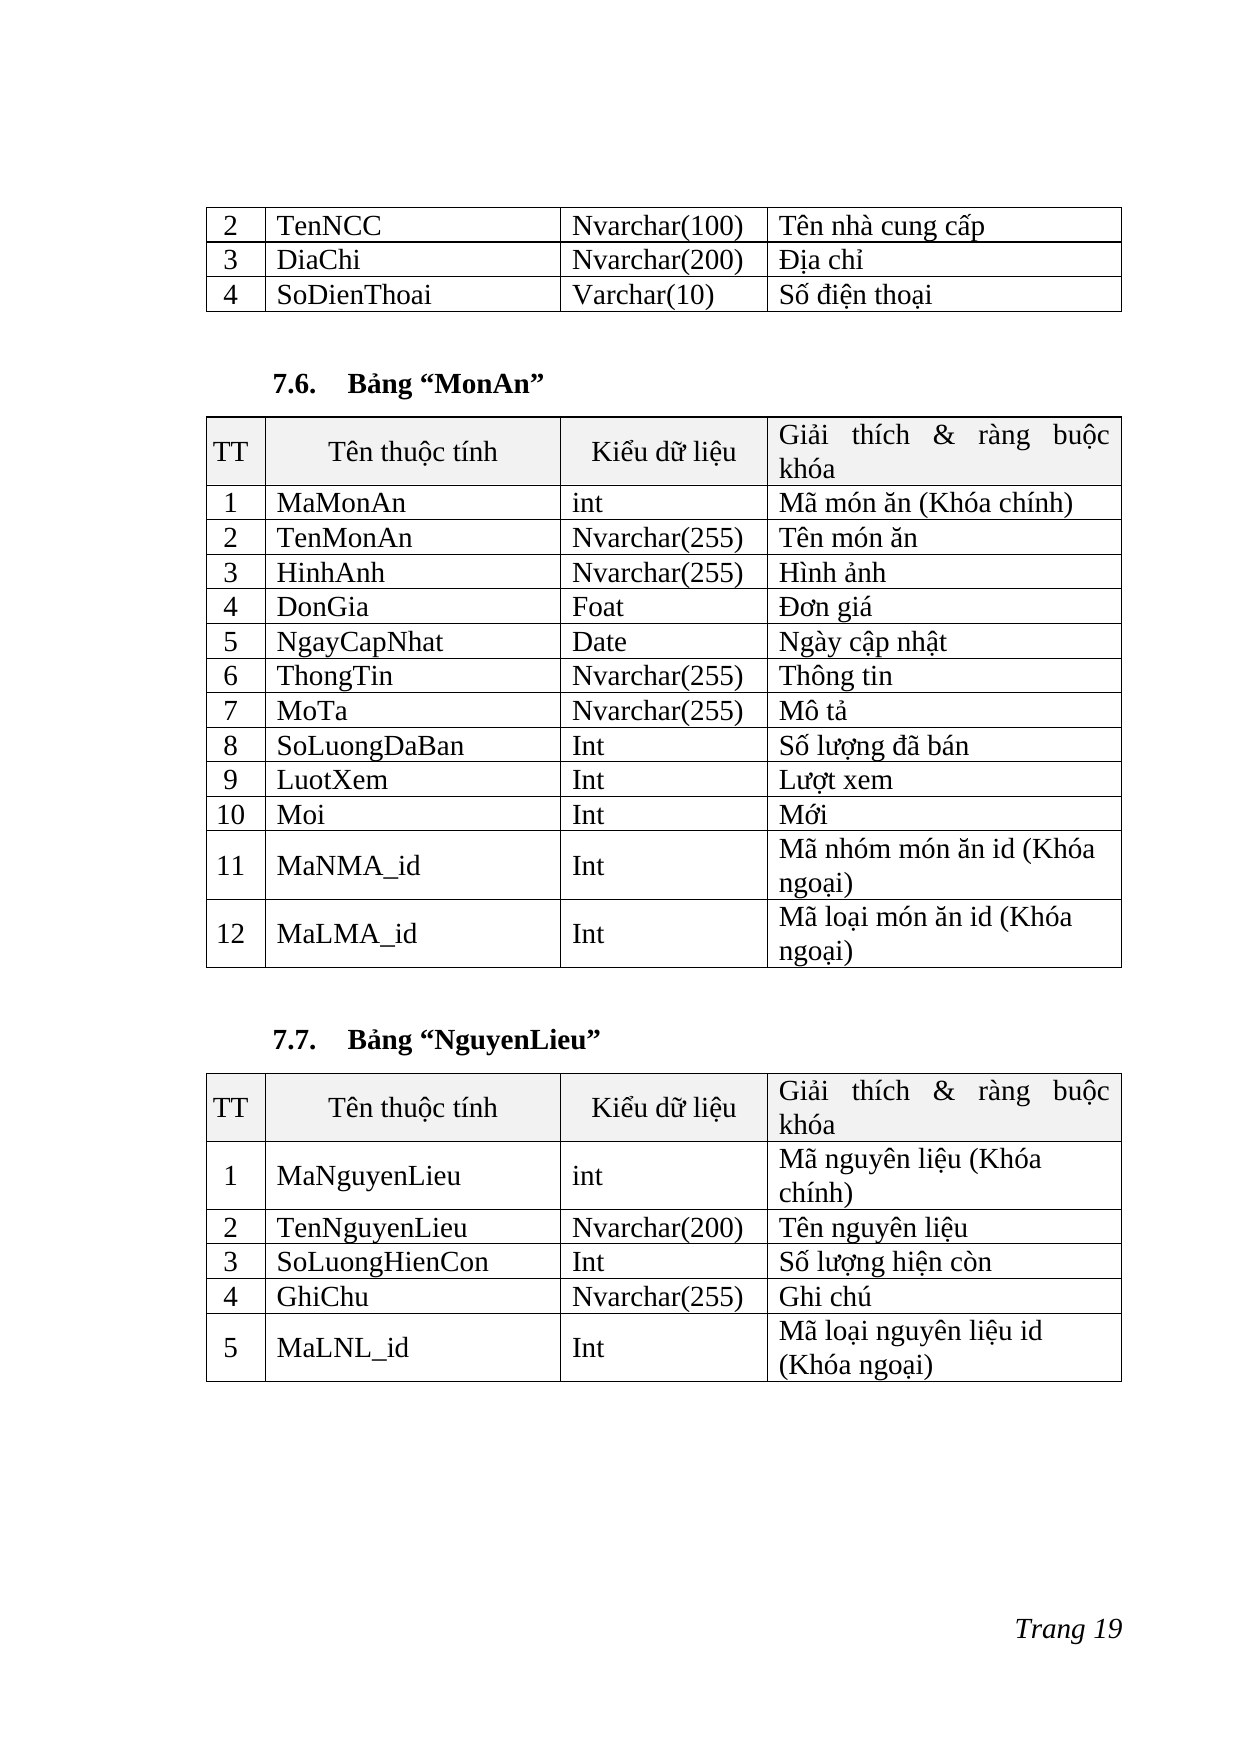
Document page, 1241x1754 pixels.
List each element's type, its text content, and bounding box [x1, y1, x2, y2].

table_cell int [561, 1142, 767, 1209]
table_cell Int [561, 797, 767, 830]
table_cell Nvarchar(255) [561, 693, 767, 727]
table_cell DiaChi [266, 243, 560, 276]
table_cell NgayCapNhat [266, 624, 560, 657]
table_cell Thông tin [768, 659, 1121, 692]
table_cell Mã loại món ăn id (Khóa ngoại) [768, 900, 1121, 967]
table_cell Int [561, 831, 767, 898]
table_cell 2 [207, 520, 265, 554]
table_cell MaNMA_id [266, 831, 560, 898]
table_cell Nvarchar(255) [561, 659, 767, 692]
table_cell DonGia [266, 589, 560, 623]
table_cell Số lượng hiện còn [768, 1244, 1121, 1278]
table_cell 8 [207, 728, 265, 761]
table_header TT [207, 418, 265, 484]
table_cell Int [561, 1244, 767, 1278]
table_cell Ngày cập nhật [768, 624, 1121, 657]
table_cell Mã nguyên liệu (Khóa chính) [768, 1142, 1121, 1209]
table_cell Int [561, 762, 767, 796]
table_cell Int [561, 728, 767, 761]
table_cell MoTa [266, 693, 560, 727]
table_header Kiểu dữ liệu [561, 418, 767, 484]
table_cell HinhAnh [266, 555, 560, 588]
table_cell GhiChu [266, 1279, 560, 1312]
subtitle Bảng “NguyenLieu” [272, 1022, 1122, 1056]
table_cell Tên món ăn [768, 520, 1121, 554]
table_cell SoDienThoai [266, 277, 560, 311]
table_cell Số lượng đã bán [768, 728, 1121, 761]
table_cell 2 [207, 208, 265, 241]
table_cell Hình ảnh [768, 555, 1121, 588]
table_cell MaNguyenLieu [266, 1142, 560, 1209]
table_cell Int [561, 900, 767, 967]
table_cell Nvarchar(255) [561, 1279, 767, 1312]
table_cell Lượt xem [768, 762, 1121, 796]
table_header Tên thuộc tính [266, 1074, 560, 1141]
table_cell Int [561, 1314, 767, 1381]
table_cell int [561, 486, 767, 519]
table_cell 3 [207, 555, 265, 588]
table_cell TenNguyenLieu [266, 1210, 560, 1243]
table_cell ThongTin [266, 659, 560, 692]
table_cell 1 [207, 486, 265, 519]
table_cell Moi [266, 797, 560, 830]
table_cell Địa chỉ [768, 243, 1121, 276]
table_cell Mã món ăn (Khóa chính) [768, 486, 1121, 519]
table_cell MaLNL_id [266, 1314, 560, 1381]
table_cell Varchar(10) [561, 277, 767, 311]
table_cell TenMonAn [266, 520, 560, 554]
table_cell Mới [768, 797, 1121, 830]
table_cell TenNCC [266, 208, 560, 241]
table_cell SoLuongHienCon [266, 1244, 560, 1278]
table_cell Date [561, 624, 767, 657]
table_cell 2 [207, 1210, 265, 1243]
table_cell 4 [207, 589, 265, 623]
table_cell Nvarchar(200) [561, 243, 767, 276]
table_cell 7 [207, 693, 265, 727]
table_cell Nvarchar(200) [561, 1210, 767, 1243]
table_cell Foat [561, 589, 767, 623]
table_header Giải thích & ràng buộc khóa [768, 1074, 1121, 1141]
table_cell Tên nhà cung cấp [768, 208, 1121, 241]
table_cell 6 [207, 659, 265, 692]
table_cell Số điện thoại [768, 277, 1121, 311]
table_cell 4 [207, 277, 265, 311]
table_cell 5 [207, 1314, 265, 1381]
table_cell Mã nhóm món ăn id (Khóa ngoại) [768, 831, 1121, 898]
table_cell Mã loại nguyên liệu id (Khóa ngoại) [768, 1314, 1121, 1381]
table_cell Mô tả [768, 693, 1121, 727]
table_cell 4 [207, 1279, 265, 1312]
table_cell Ghi chú [768, 1279, 1121, 1312]
table_cell 11 [207, 831, 265, 898]
table_cell 12 [207, 900, 265, 967]
table_cell SoLuongDaBan [266, 728, 560, 761]
table_cell Nvarchar(255) [561, 555, 767, 588]
table_cell 9 [207, 762, 265, 796]
table_header Tên thuộc tính [266, 418, 560, 484]
subtitle Bảng “MonAn” [272, 366, 1122, 399]
table_cell 5 [207, 624, 265, 657]
table_cell Tên nguyên liệu [768, 1210, 1121, 1243]
table_header Kiểu dữ liệu [561, 1074, 767, 1141]
table_cell 3 [207, 243, 265, 276]
table_header Giải thích & ràng buộc khóa [768, 418, 1121, 484]
table_cell LuotXem [266, 762, 560, 796]
table_cell MaMonAn [266, 486, 560, 519]
table_cell Đơn giá [768, 589, 1121, 623]
table_cell MaLMA_id [266, 900, 560, 967]
table_cell 10 [207, 797, 265, 830]
table_cell Nvarchar(100) [561, 208, 767, 241]
table_cell Nvarchar(255) [561, 520, 767, 554]
table_cell 1 [207, 1142, 265, 1209]
table_cell 3 [207, 1244, 265, 1278]
table_header TT [207, 1074, 265, 1141]
